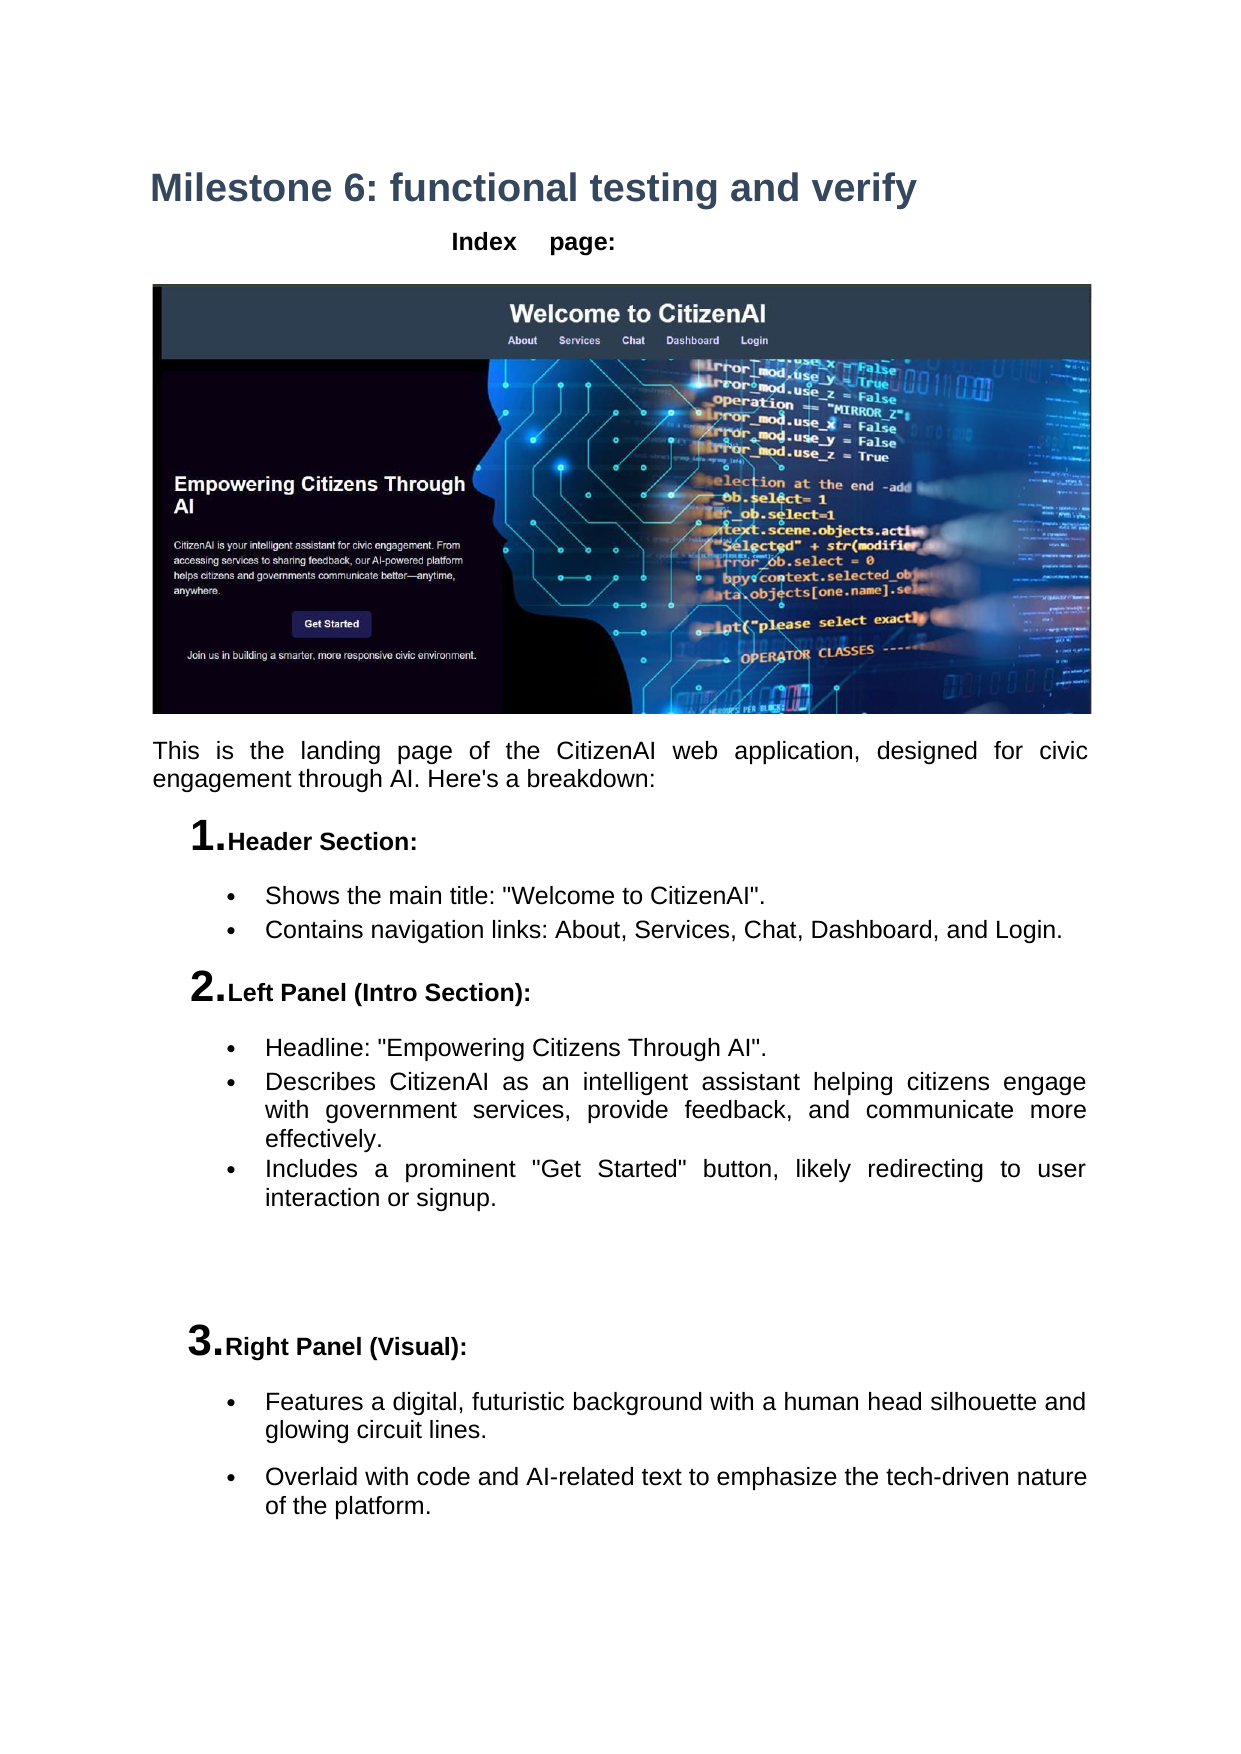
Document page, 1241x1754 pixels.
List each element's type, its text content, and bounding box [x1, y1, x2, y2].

list Overlaid with code and AI-related text to emphasize the tech-driven nature of the platform. [227, 1462, 1089, 1520]
list Right Panel (Visual): [187, 1315, 1090, 1365]
list Headline: "Empowering Citizens Through AI". [227, 1033, 1090, 1062]
list Features a digital, futuristic background with a human head silhouette and glowing circuit lines. [227, 1387, 1088, 1444]
text Index page: [152, 227, 616, 284]
list Header Section: [190, 809, 1090, 859]
list Describes CitizenAI as an intelligent assistant helping citizens engage with government services, provide feedback, and communicate more effectively. [227, 1066, 1088, 1153]
list Shows the main title: "Welcome to CitizenAI". [227, 881, 1090, 910]
text Milestone 6: functional testing and verify [150, 150, 1090, 209]
list Contains navigation links: About, Services, Chat, Dashboard, and Login. [227, 915, 1088, 943]
list Left Panel (Intro Section): [190, 961, 1090, 1011]
text This is the landing page of the CitizenAI web application, designed for civic engagement through AI. Here's a breakdown: [152, 736, 1090, 793]
list Includes a prominent "Get Started" button, likely redirecting to user interaction or signup. [227, 1154, 1088, 1212]
picture [152, 284, 1092, 714]
